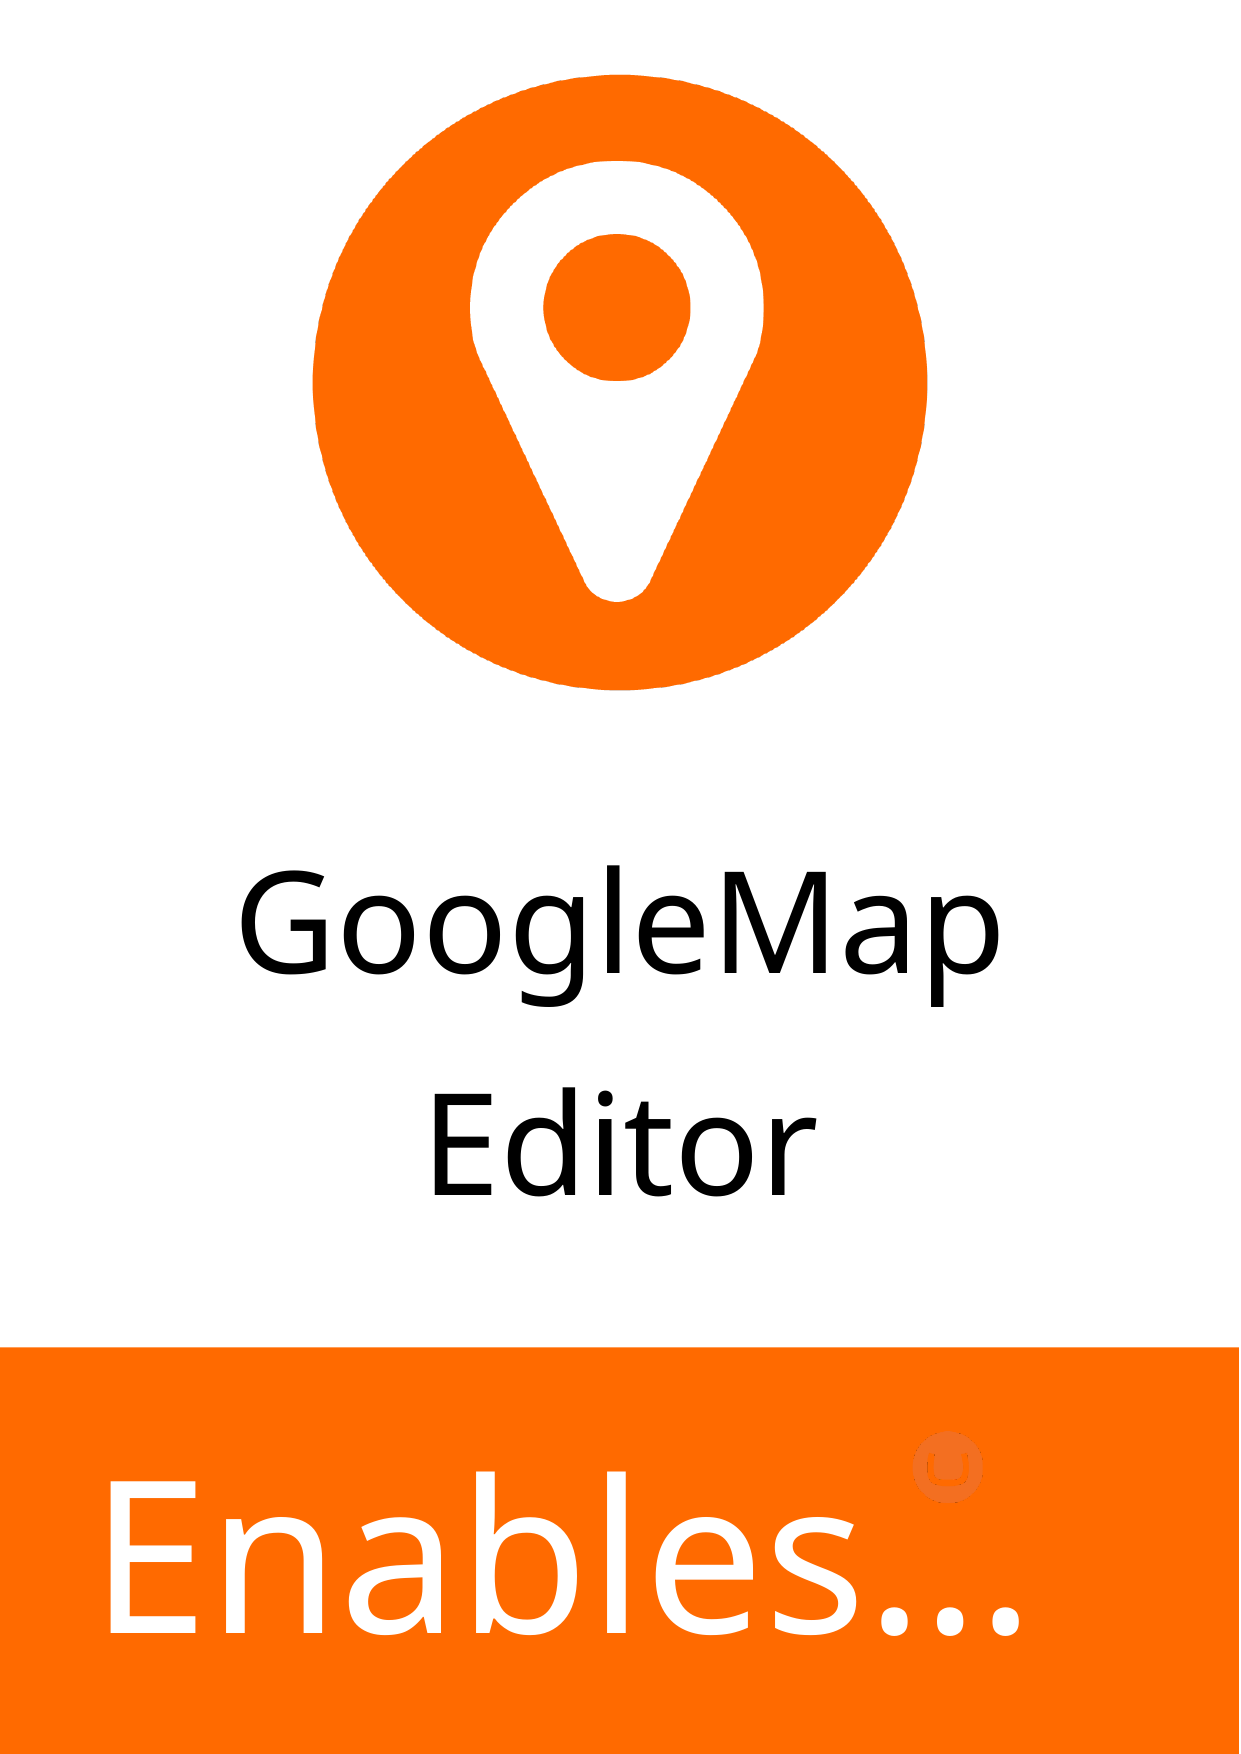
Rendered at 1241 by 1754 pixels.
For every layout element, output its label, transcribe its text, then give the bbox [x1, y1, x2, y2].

picture [312, 74, 928, 691]
picture [912, 1431, 983, 1503]
text GoogleMap Editor [75, 822, 1165, 1236]
